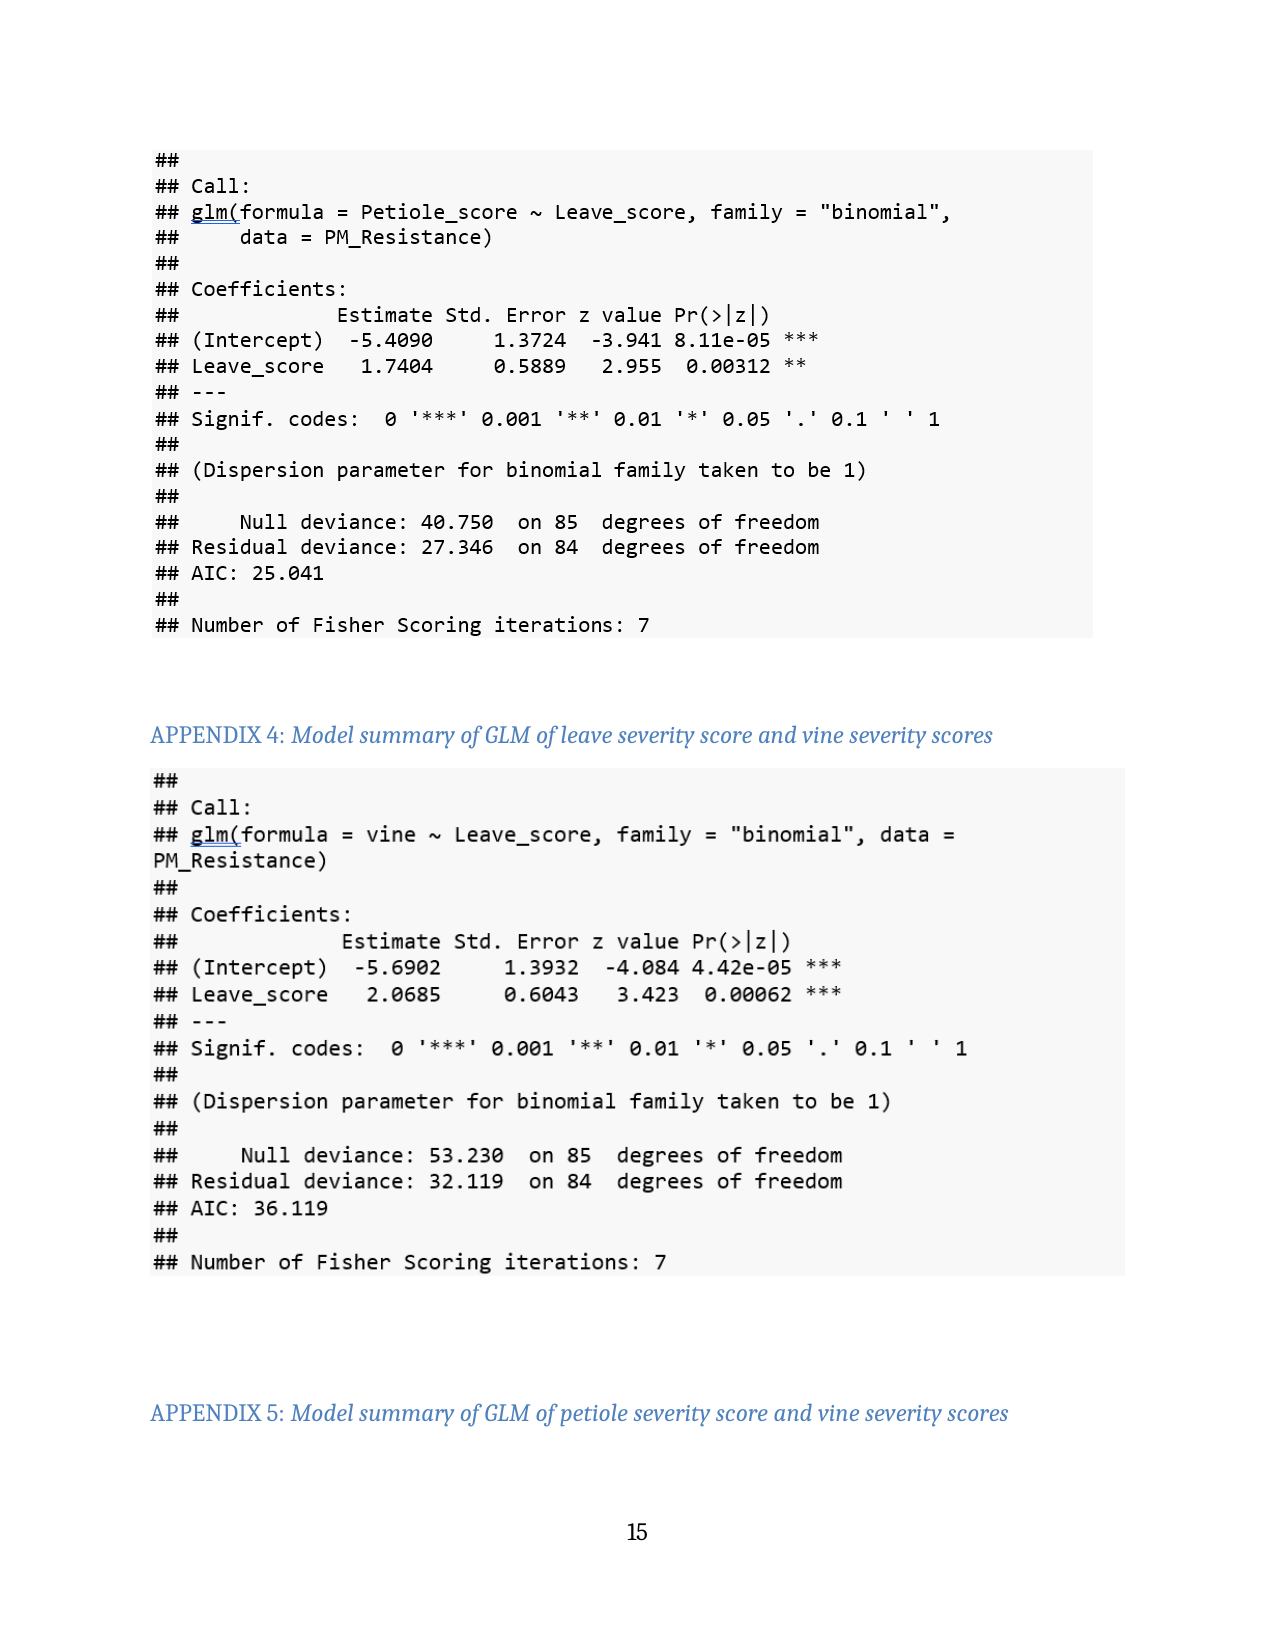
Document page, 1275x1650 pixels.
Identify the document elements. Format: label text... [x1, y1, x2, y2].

text APPENDIX 4: Model summary of GLM of leave severity score and vine severity scores [150, 721, 1125, 750]
text APPENDIX 5: Model summary of GLM of petiole severity score and vine severity scores [150, 1399, 1125, 1428]
picture [150, 768, 1125, 1286]
picture [150, 150, 1096, 656]
